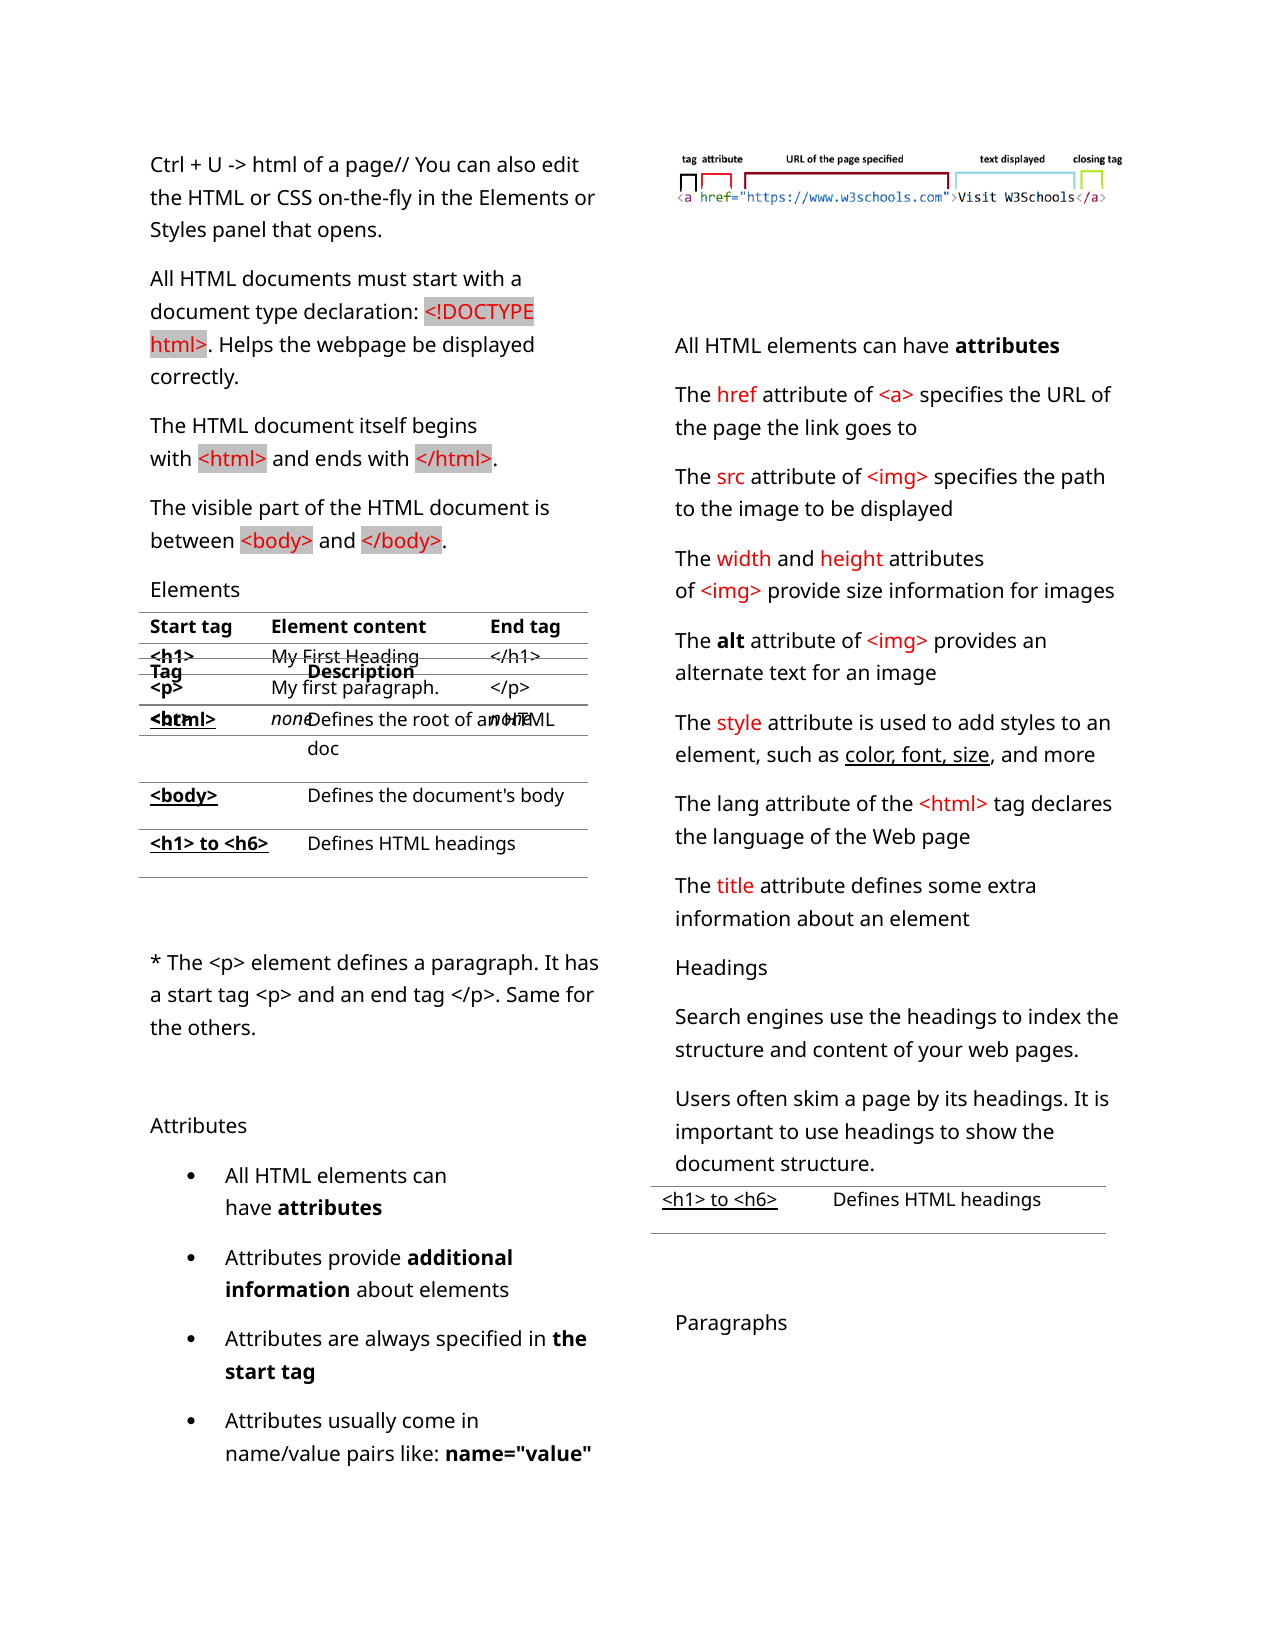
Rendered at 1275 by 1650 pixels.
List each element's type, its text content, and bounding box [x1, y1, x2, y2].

table_header Start tag [139, 613, 259, 643]
table_cell <h1> to <h6> [139, 830, 296, 877]
table_cell Defines the document's body [296, 783, 587, 829]
text All HTML elements can have attributes [675, 331, 1125, 359]
text All HTML documents must start with a document type declaration: <!DOCTYPE html>. Helps the webpage be displayed correctly. [150, 264, 600, 391]
table_cell <html> [139, 706, 296, 782]
text The href attribute of <a> specifies the URL of the page the link goes to [675, 380, 1125, 441]
text The src attribute of <img> specifies the path to the image to be displayed [675, 462, 1125, 523]
table_cell Defines the root of an HTML doc [296, 706, 587, 782]
text Headings [675, 953, 1125, 982]
table_header Description [296, 659, 587, 705]
text Paragraphs [675, 1308, 1125, 1337]
text The HTML document itself begins with <html> and ends with </html>. [150, 412, 600, 473]
text Search engines use the headings to index the structure and content of your web pages. [675, 1002, 1125, 1063]
table_cell My First Heading [260, 644, 479, 658]
text Elements [150, 575, 600, 604]
text The visible part of the HTML document is between <body> and </body>. [150, 493, 600, 554]
text * The <p> element defines a paragraph. It has a start tag <p> and an end tag </p>. Same for the others. [150, 948, 600, 1041]
list Attributes are always specified in the start tag [187, 1324, 600, 1386]
text Users often skim a page by its headings. It is important to use headings to show the document structure. [675, 1084, 1125, 1178]
table_header Defines HTML headings [821, 1187, 1106, 1233]
text Attributes [150, 1112, 600, 1140]
text The lang attribute of the <html> tag declares the language of the Web page [675, 789, 1125, 851]
table_cell <h1> [139, 644, 259, 658]
table_header <h1> to <h6> [651, 1187, 821, 1233]
text The style attribute is used to add styles to an element, such as color, font, size, and more [675, 708, 1125, 769]
table_cell Defines HTML headings [296, 830, 587, 877]
text The title attribute defines some extra information about an element [675, 871, 1125, 932]
table_cell <body> [139, 783, 296, 829]
list Attributes provide additional information about elements [187, 1243, 600, 1304]
table_header Tag [139, 659, 296, 705]
list Attributes usually come in name/value pairs like: name="value" [187, 1406, 600, 1467]
text The alt attribute of <img> provides an alternate text for an image [675, 626, 1125, 687]
table_header Element content [260, 613, 479, 643]
text The width and height attributes of <img> provide size information for images [675, 544, 1125, 605]
table_header End tag [479, 613, 588, 643]
table_cell </h1> [479, 644, 588, 658]
picture [675, 150, 1125, 211]
text Ctrl + U -> html of a page// You can also edit the HTML or CSS on-the-fly in the Elements or Styles panel that opens. [150, 150, 600, 244]
list All HTML elements can have attributes [187, 1161, 600, 1222]
